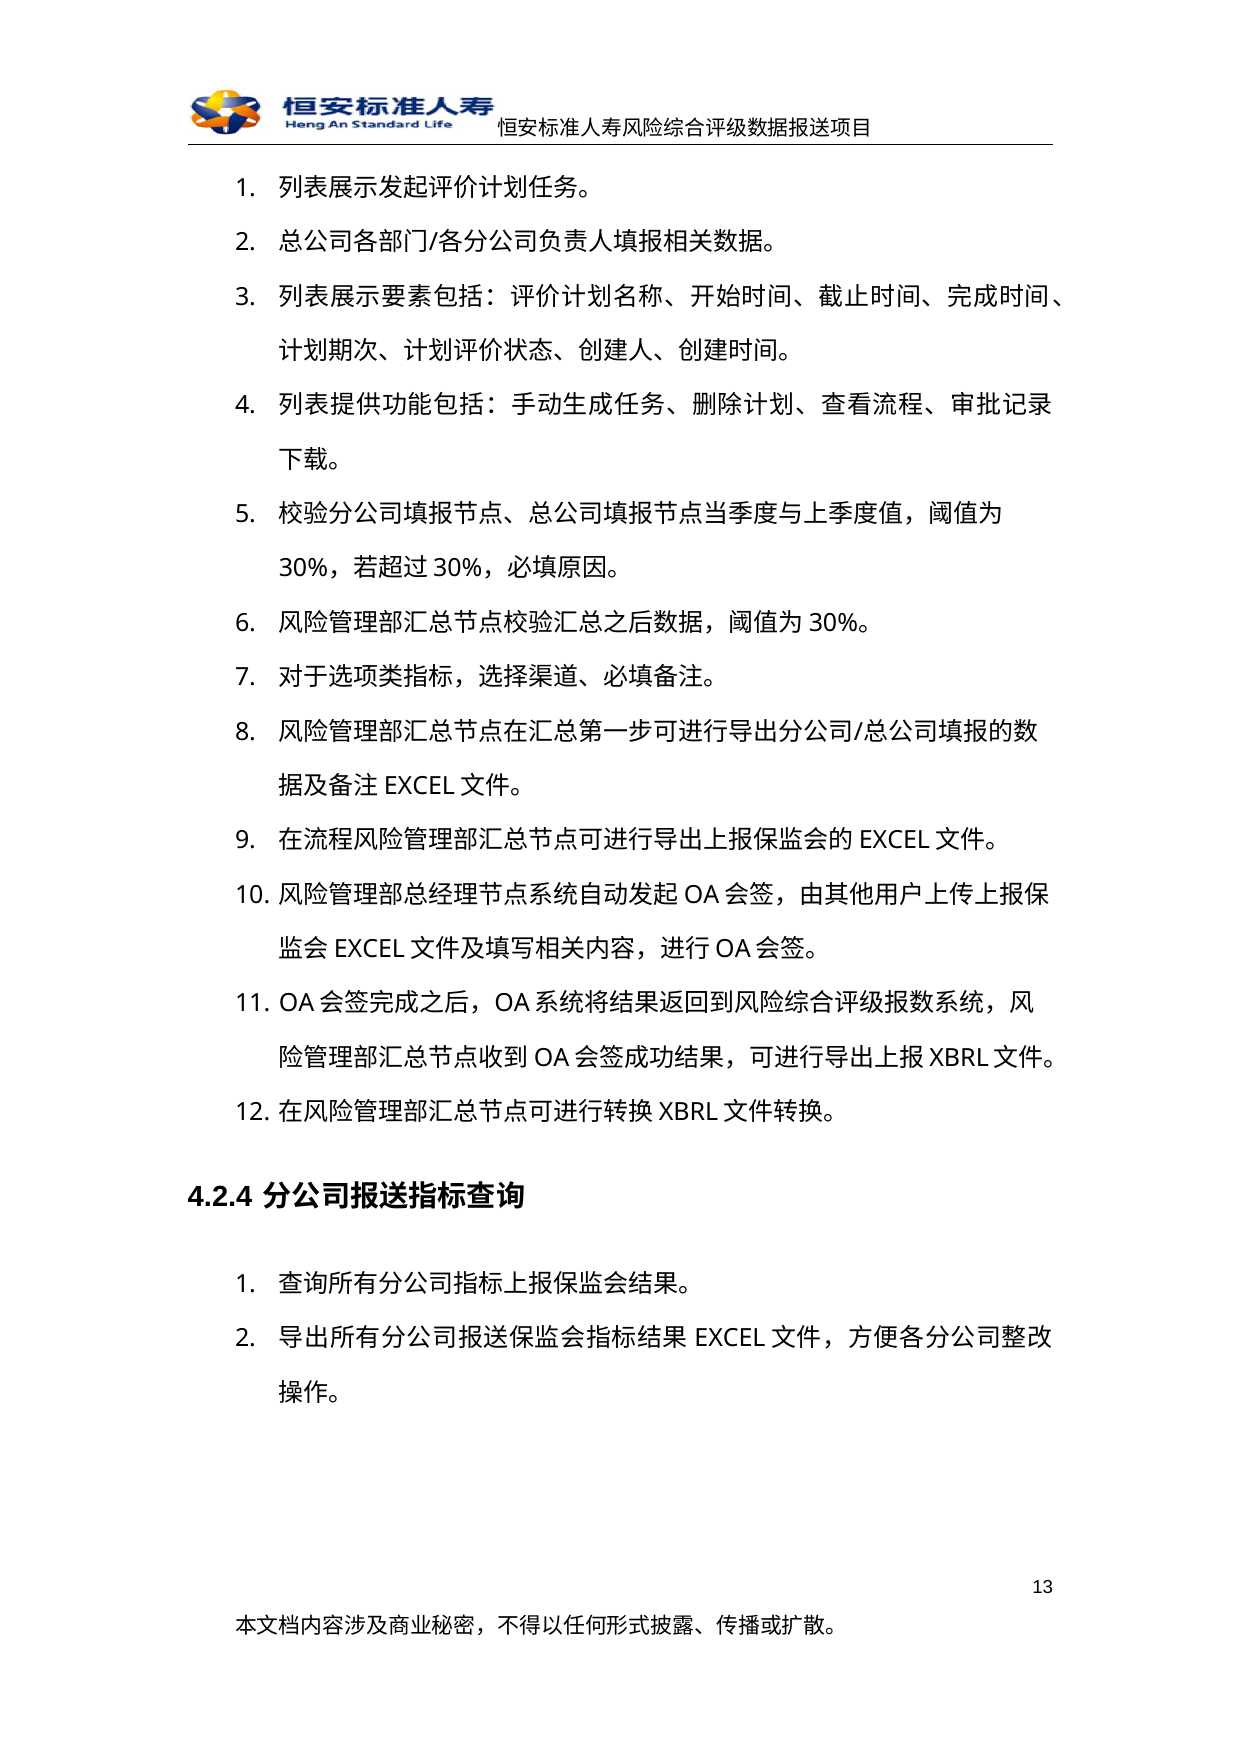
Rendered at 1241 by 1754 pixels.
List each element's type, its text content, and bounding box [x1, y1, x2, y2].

list 风险管理部汇总节点校验汇总之后数据，阈值为30%。 [235, 602, 1053, 638]
list OA会签完成之后，OA系统将结果返回到风险综合评级报数系统，风险管理部汇总节点收到OA会签成功结果，可进行导出上报XBRL文件。 [235, 983, 1053, 1073]
list 风险管理部汇总节点在汇总第一步可进行导出分公司/总公司填报的数据及备注EXCEL文件。 [235, 711, 1053, 802]
list 列表提供功能包括：手动生成任务、删除计划、查看流程、审批记录下载。 [235, 385, 1053, 475]
list 对于选项类指标，选择渠道、必填备注。 [235, 657, 1053, 693]
list 查询所有分公司指标上报保监会结果。 [235, 1263, 1053, 1300]
picture [187, 88, 497, 136]
list 总公司各部门/各分公司负责人填报相关数据。 [235, 222, 1053, 258]
list 列表展示要素包括：评价计划名称、开始时间、截止时间、完成时间、计划期次、计划评价状态、创建人、创建时间。 [235, 276, 1053, 367]
list 列表展示发起评价计划任务。 [235, 167, 1053, 203]
list 在流程风险管理部汇总节点可进行导出上报保监会的EXCEL文件。 [235, 820, 1053, 856]
list 导出所有分公司报送保监会指标结果EXCEL文件，方便各分公司整改操作。 [235, 1318, 1053, 1408]
subtitle 分公司报送指标查询 [187, 1173, 1053, 1215]
list 风险管理部总经理节点系统自动发起OA会签，由其他用户上传上报保监会EXCEL文件及填写相关内容，进行OA会签。 [235, 874, 1053, 965]
list 在风险管理部汇总节点可进行转换XBRL文件转换。 [235, 1092, 1053, 1128]
list 校验分公司填报节点、总公司填报节点当季度与上季度值，阈值为30%，若超过30%，必填原因。 [235, 493, 1053, 584]
